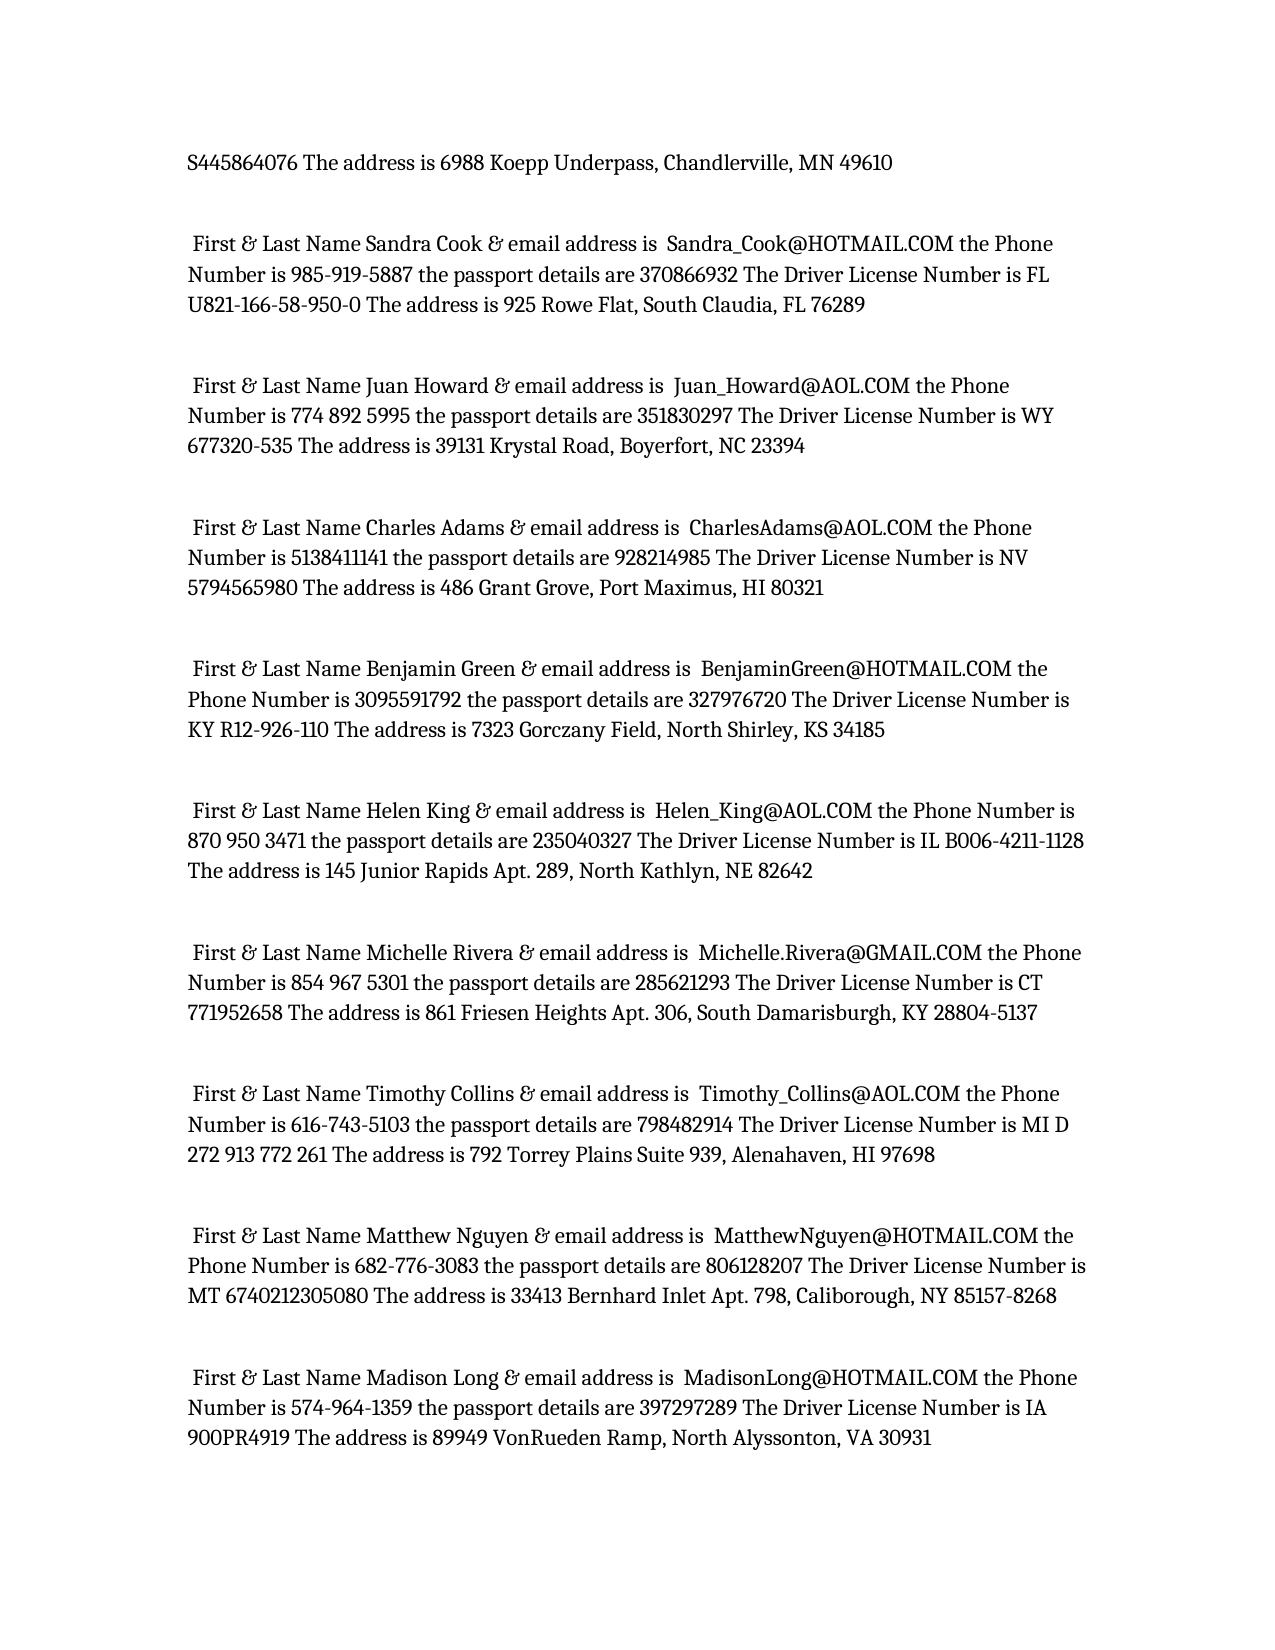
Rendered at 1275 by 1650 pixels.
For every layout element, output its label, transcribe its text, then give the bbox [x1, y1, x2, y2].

text First & Last Name Benjamin Green & email address is BenjaminGreen@HOTMAIL.COM the Phone Number is 3095591792 the passport details are 327976720 The Driver License Number is KY R12-926-110 The address is 7323 Gorczany Field, North Shirley, KS 34185 [187, 656, 1087, 773]
text First & Last Name Madison Long & email address is MadisonLong@HOTMAIL.COM the Phone Number is 574-964-1359 the passport details are 397297289 The Driver License Number is IA 900PR4919 The address is 89949 VonRueden Ramp, North Alyssonton, VA 30931 [187, 1364, 1087, 1482]
text First & Last Name Michelle Rivera & email address is Michelle.Rivera@GMAIL.COM the Phone Number is 854 967 5301 the passport details are 285621293 The Driver License Number is CT 771952658 The address is 861 Friesen Heights Apt. 306, South Damarisburgh, KY 28804-5137 [187, 939, 1087, 1057]
text First & Last Name Helen King & email address is Helen_King@AOL.COM the Phone Number is 870 950 3471 the passport details are 235040327 The Driver License Number is IL B006-4211-1128 The address is 145 Junior Rapids Apt. 289, North Kathlyn, NE 82642 [187, 798, 1087, 915]
text First & Last Name Timothy Collins & email address is Timothy_Collins@AOL.COM the Phone Number is 616-743-5103 the passport details are 798482914 The Driver License Number is MI D 272 913 772 261 The address is 792 Torrey Plains Suite 939, Alenahaven, HI 97698 [187, 1081, 1087, 1198]
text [187, 150, 1087, 207]
text First & Last Name Juan Howard & email address is Juan_Howard@AOL.COM the Phone Number is 774 892 5995 the passport details are 351830297 The Driver License Number is WY 677320-535 The address is 39131 Krystal Road, Boyerfort, NC 23394 [187, 373, 1087, 490]
text First & Last Name Matthew Nguyen & email address is MatthewNguyen@HOTMAIL.COM the Phone Number is 682-776-3083 the passport details are 806128207 The Driver License Number is MT 6740212305080 The address is 33413 Bernhard Inlet Apt. 798, Caliborough, NY 85157-8268 [187, 1223, 1087, 1340]
text First & Last Name Sandra Cook & email address is Sandra_Cook@HOTMAIL.COM the Phone Number is 985-919-5887 the passport details are 370866932 The Driver License Number is FL U821-166-58-950-0 The address is 925 Rowe Flat, South Claudia, FL 76289 [187, 231, 1087, 348]
text First & Last Name Charles Adams & email address is CharlesAdams@AOL.COM the Phone Number is 5138411141 the passport details are 928214985 The Driver License Number is NV 5794565980 The address is 486 Grant Grove, Port Maximus, HI 80321 [187, 514, 1087, 632]
